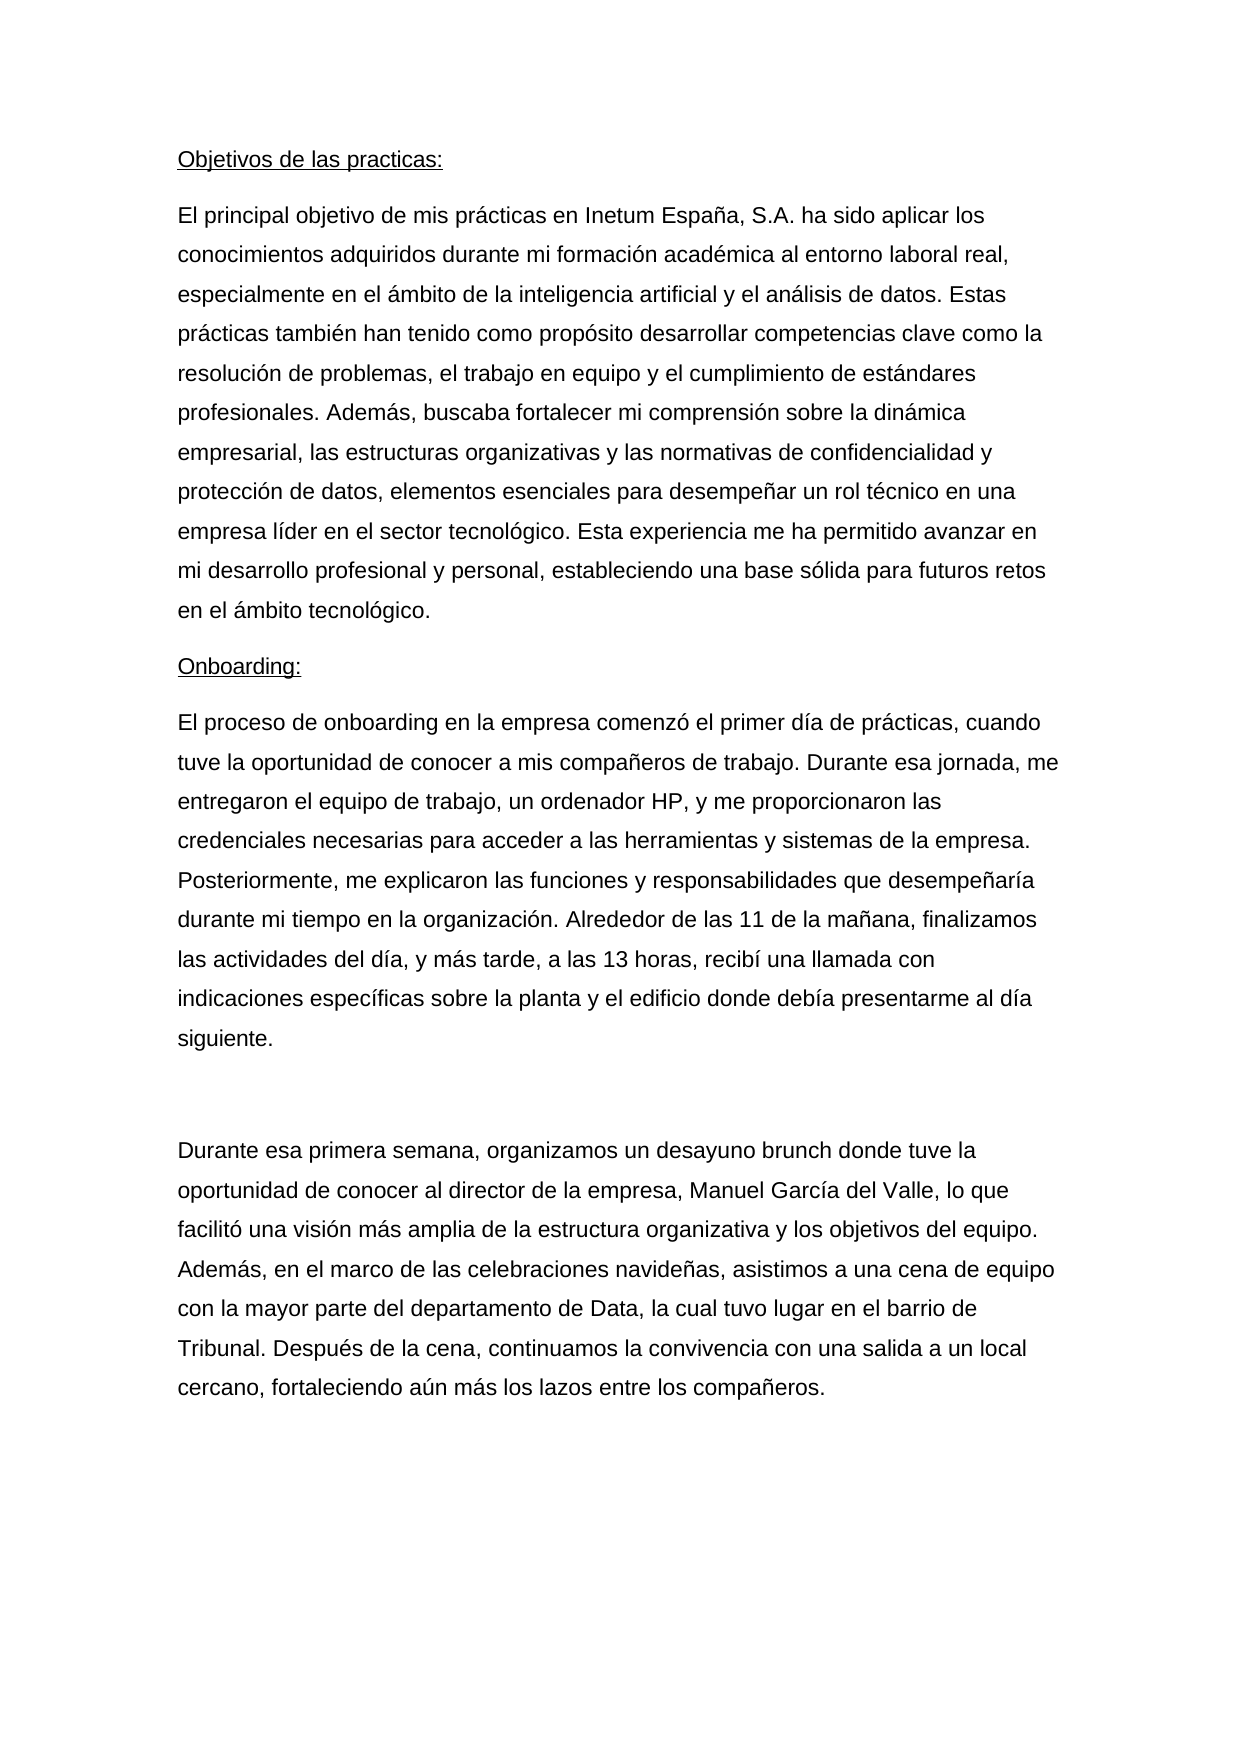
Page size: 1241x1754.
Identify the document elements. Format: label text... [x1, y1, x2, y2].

text El principal objetivo de mis prácticas en Inetum España, S.A. ha sido aplicar los conocimientos adquiridos durante mi formación académica al entorno laboral real, especialmente en el ámbito de la inteligencia artificial y el análisis de datos. Estas prácticas también han tenido como propósito desarrollar competencias clave como la resolución de problemas, el trabajo en equipo y el cumplimiento de estándares profesionales. Además, buscaba fortalecer mi comprensión sobre la dinámica empresarial, las estructuras organizativas y las normativas de confidencialidad y protección de datos, elementos esenciales para desempeñar un rol técnico en una empresa líder en el sector tecnológico. Esta experiencia me ha permitido avanzar en mi desarrollo profesional y personal, estableciendo una base sólida para futuros retos en el ámbito tecnológico. [177, 202, 1056, 623]
text Onboarding: [177, 653, 1076, 679]
text Posteriormente, me explicaron las funciones y responsabilidades que desempeñaría durante mi tiempo en la organización. Alrededor de las 11 de la mañana, finalizamos las actividades del día, y más tarde, a las 13 horas, recibí una llamada con indicaciones específicas sobre la planta y el edificio donde debía presentarme al día siguiente. [177, 867, 1056, 1051]
text El proceso de onboarding en la empresa comenzó el primer día de prácticas, cuando tuve la oportunidad de conocer a mis compañeros de trabajo. Durante esa jornada, me entregaron el equipo de trabajo, un ordenador HP, y me proporcionaron las credenciales necesarias para acceder a las herramientas y sistemas de la empresa. [177, 709, 1060, 854]
text Objetivos de las practicas: [177, 146, 1076, 172]
text Durante esa primera semana, organizamos un desayuno brunch donde tuve la oportunidad de conocer al director de la empresa, Manuel García del Valle, lo que facilitó una visión más amplia de la estructura organizativa y los objetivos del equipo. Además, en el marco de las celebraciones navideñas, asistimos a una cena de equipo con la mayor parte del departamento de Data, la cual tuvo lugar en el barrio de Tribunal. Después de la cena, continuamos la convivencia con una salida a un local cercano, fortaleciendo aún más los lazos entre los compañeros. [177, 1137, 1056, 1400]
